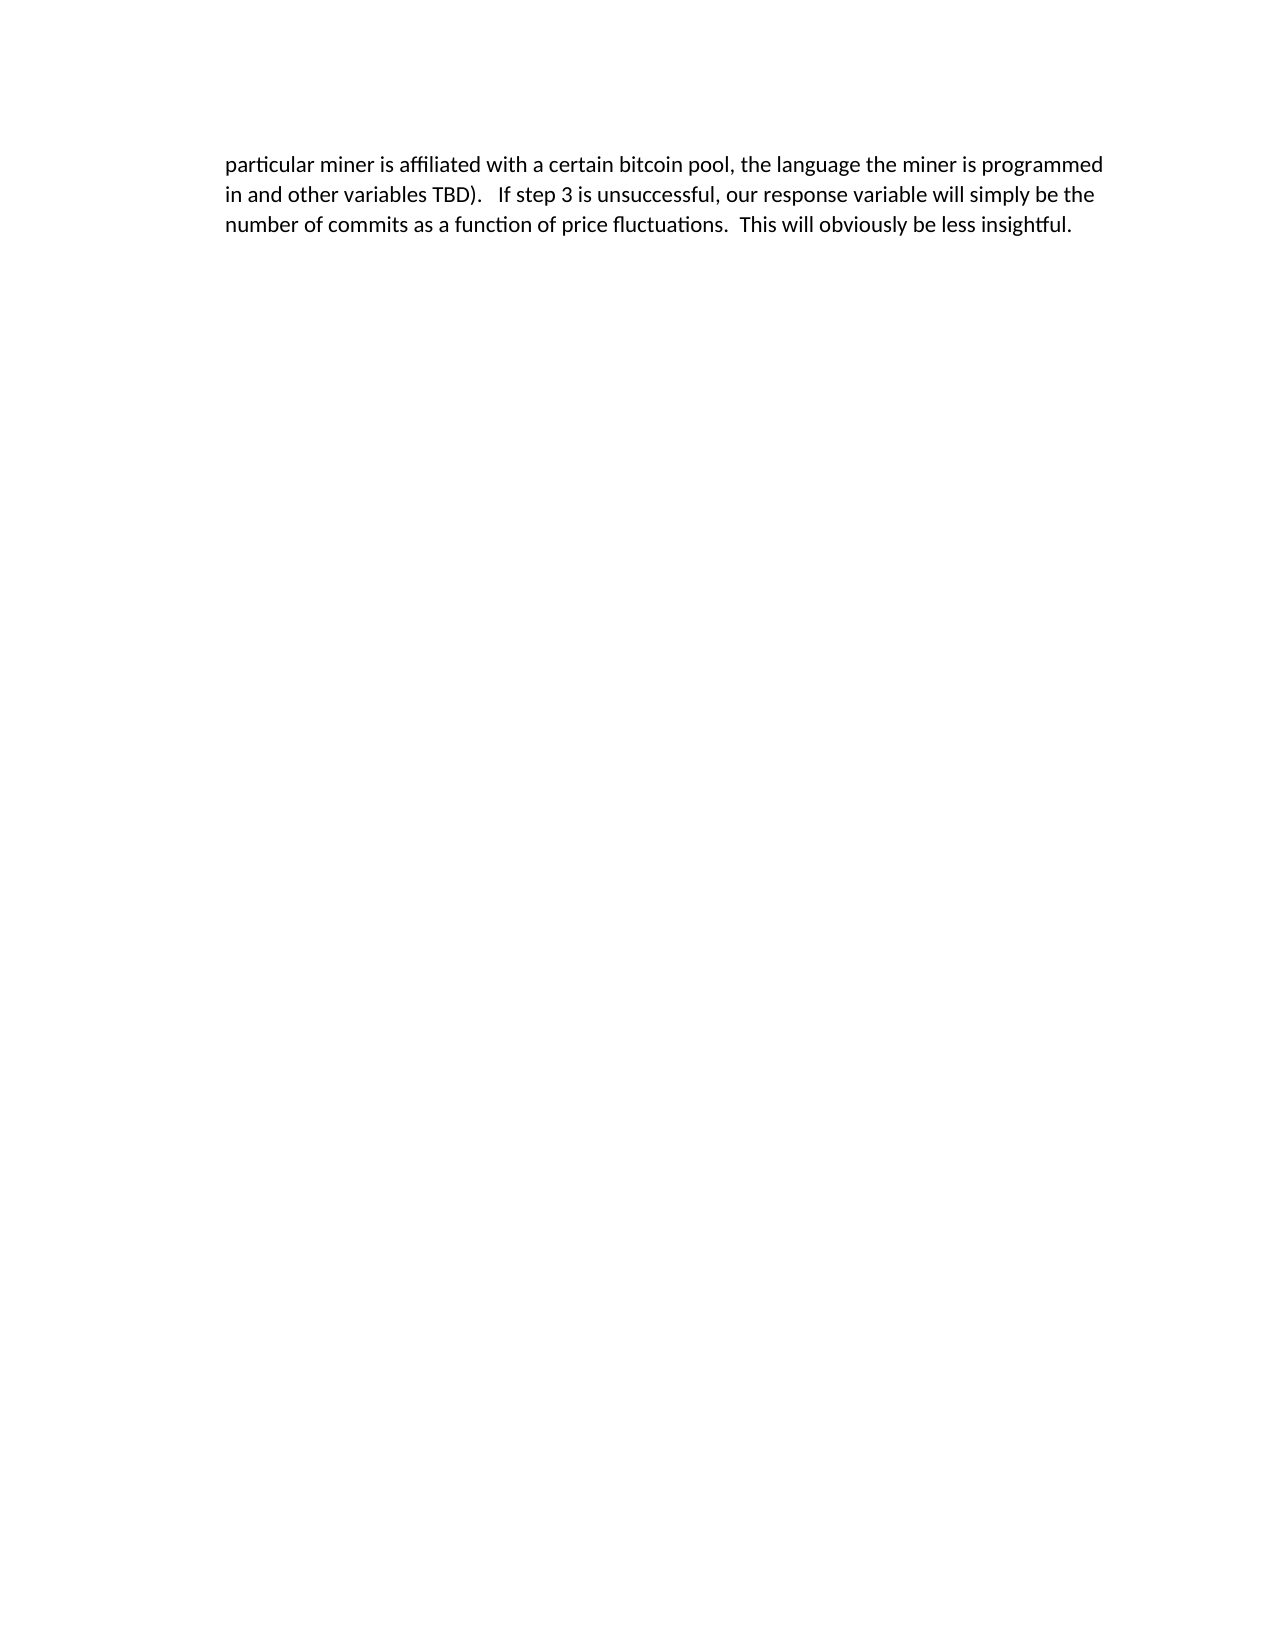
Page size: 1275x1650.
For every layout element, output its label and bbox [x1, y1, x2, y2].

list [187, 150, 1125, 238]
